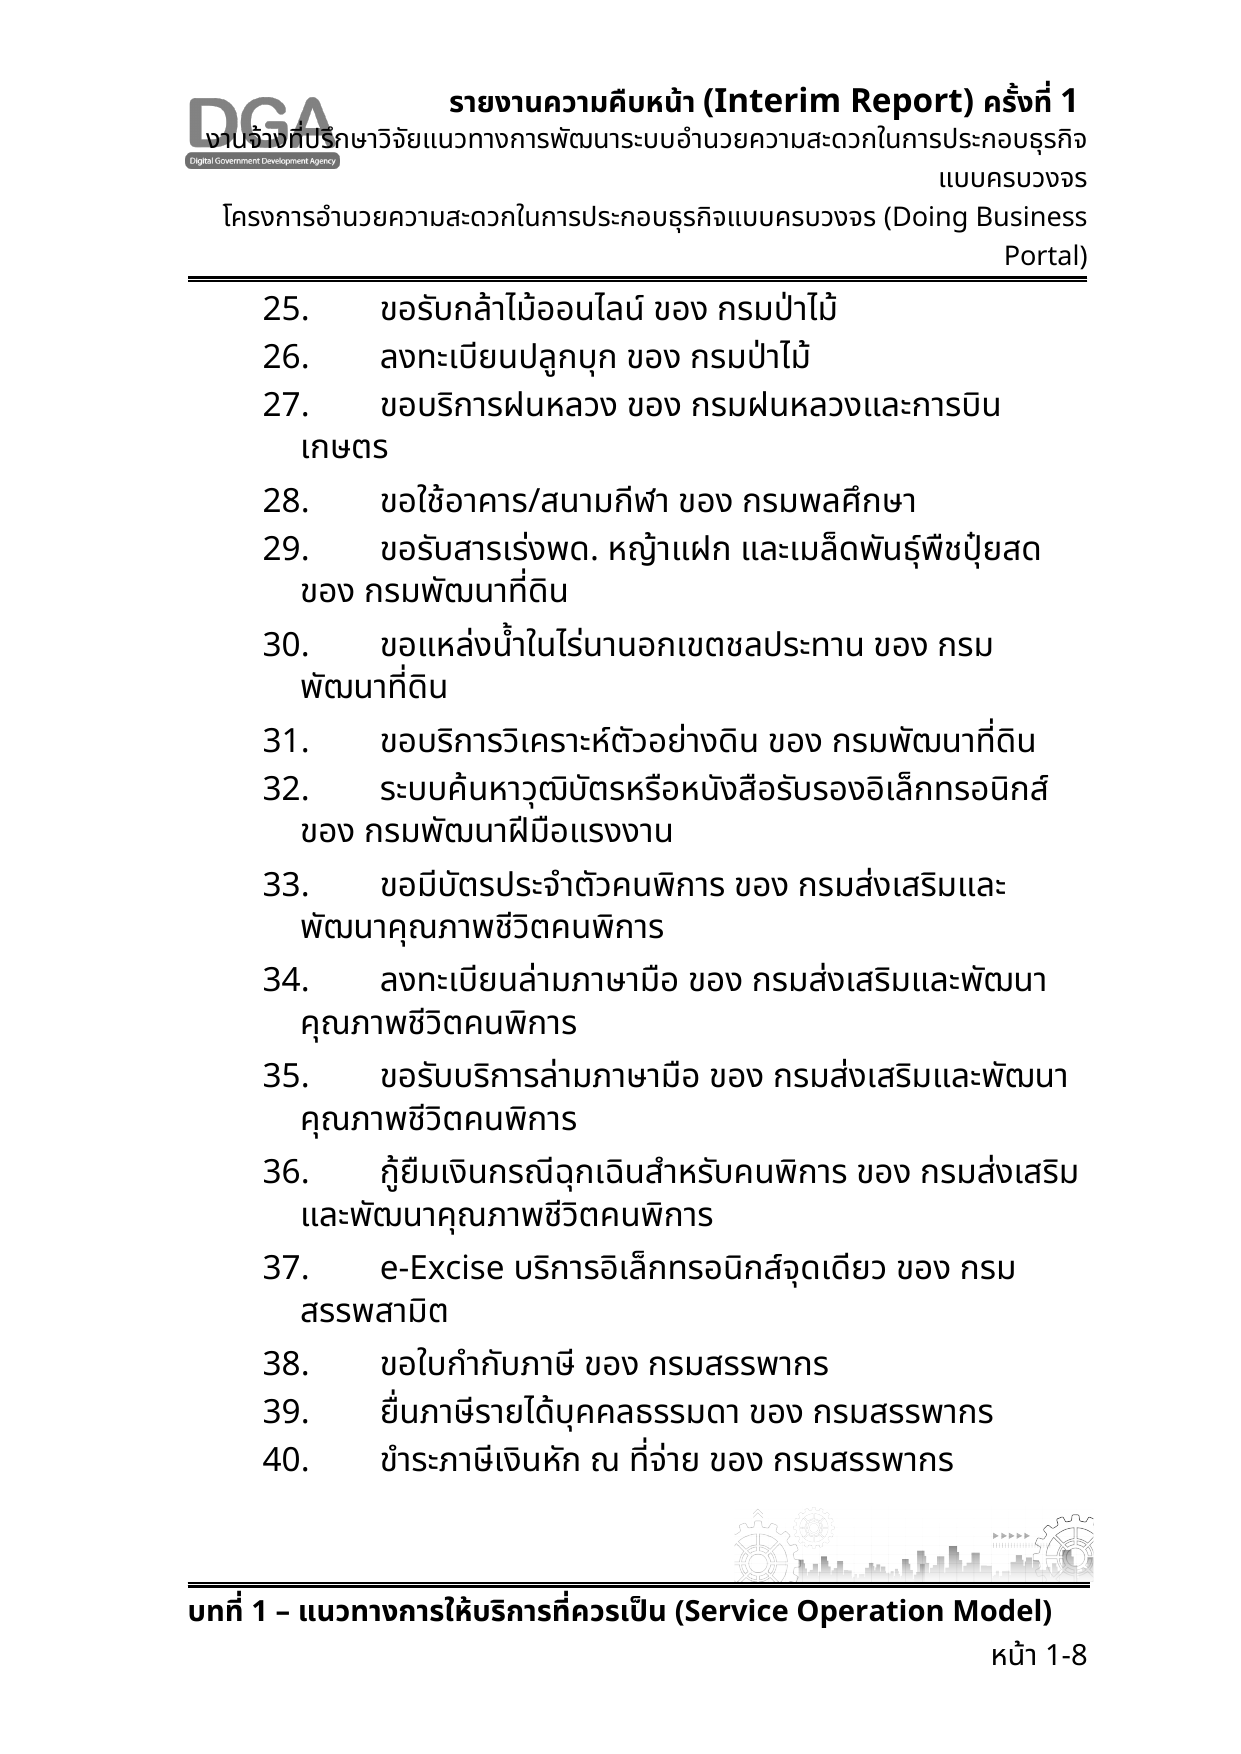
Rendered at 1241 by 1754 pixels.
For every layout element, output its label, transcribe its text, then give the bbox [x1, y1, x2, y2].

list กู้ยืมเงินกรณีฉุกเฉินสำหรับคนพิการ ของ กรมส่งเสริมและพัฒนาคุณภาพชีวิตคนพิการ [262, 1145, 1090, 1241]
list ขอใบกำกับภาษี ของ กรมสรรพากร [262, 1337, 1090, 1385]
picture [734, 1505, 1094, 1582]
list ขอรับบริการล่ามภาษามือ ของ กรมส่งเสริมและพัฒนาคุณภาพชีวิตคนพิการ [262, 1049, 1090, 1145]
list ขอบริการฝนหลวง ของ กรมฝนหลวงและการบินเกษตร [262, 378, 1090, 474]
list ขอรับกล้าไม้ออนไลน์ ของ กรมป่าไม้ [262, 282, 1090, 330]
list e-Excise บริการอิเล็กทรอนิกส์จุดเดียว ของ กรมสรรพสามิต [262, 1241, 1090, 1337]
list ลงทะเบียนปลูกบุก ของ กรมป่าไม้ [262, 330, 1090, 378]
list ขอแหล่งน้ำในไร่นานอกเขตชลประทาน ของ กรมพัฒนาที่ดิน [262, 618, 1090, 714]
list ขำระภาษีเงินหัก ณ ที่จ่าย ของ กรมสรรพากร [262, 1433, 1090, 1481]
list ขอบริการวิเคราะห์ตัวอย่างดิน ของ กรมพัฒนาที่ดิน [262, 714, 1090, 762]
picture [185, 97, 340, 169]
list ขอรับสารเร่งพด. หญ้าแฝก และเมล็ดพันธุ์พืชปุ๋ยสด ของ กรมพัฒนาที่ดิน [262, 522, 1090, 618]
list ขอมีบัตรประจำตัวคนพิการ ของ กรมส่งเสริมและพัฒนาคุณภาพชีวิตคนพิการ [262, 858, 1090, 953]
list ระบบค้นหาวุฒิบัตรหรือหนังสือรับรองอิเล็กทรอนิกส์ ของ กรมพัฒนาฝีมือแรงงาน [262, 762, 1090, 858]
list ยื่นภาษีรายได้บุคคลธรรมดา ของ กรมสรรพากร [262, 1385, 1090, 1433]
list ขอใช้อาคาร/สนามกีฬา ของ กรมพลศึกษา [262, 474, 1090, 522]
list ลงทะเบียนล่ามภาษามือ ของ กรมส่งเสริมและพัฒนาคุณภาพชีวิตคนพิการ [262, 953, 1090, 1049]
